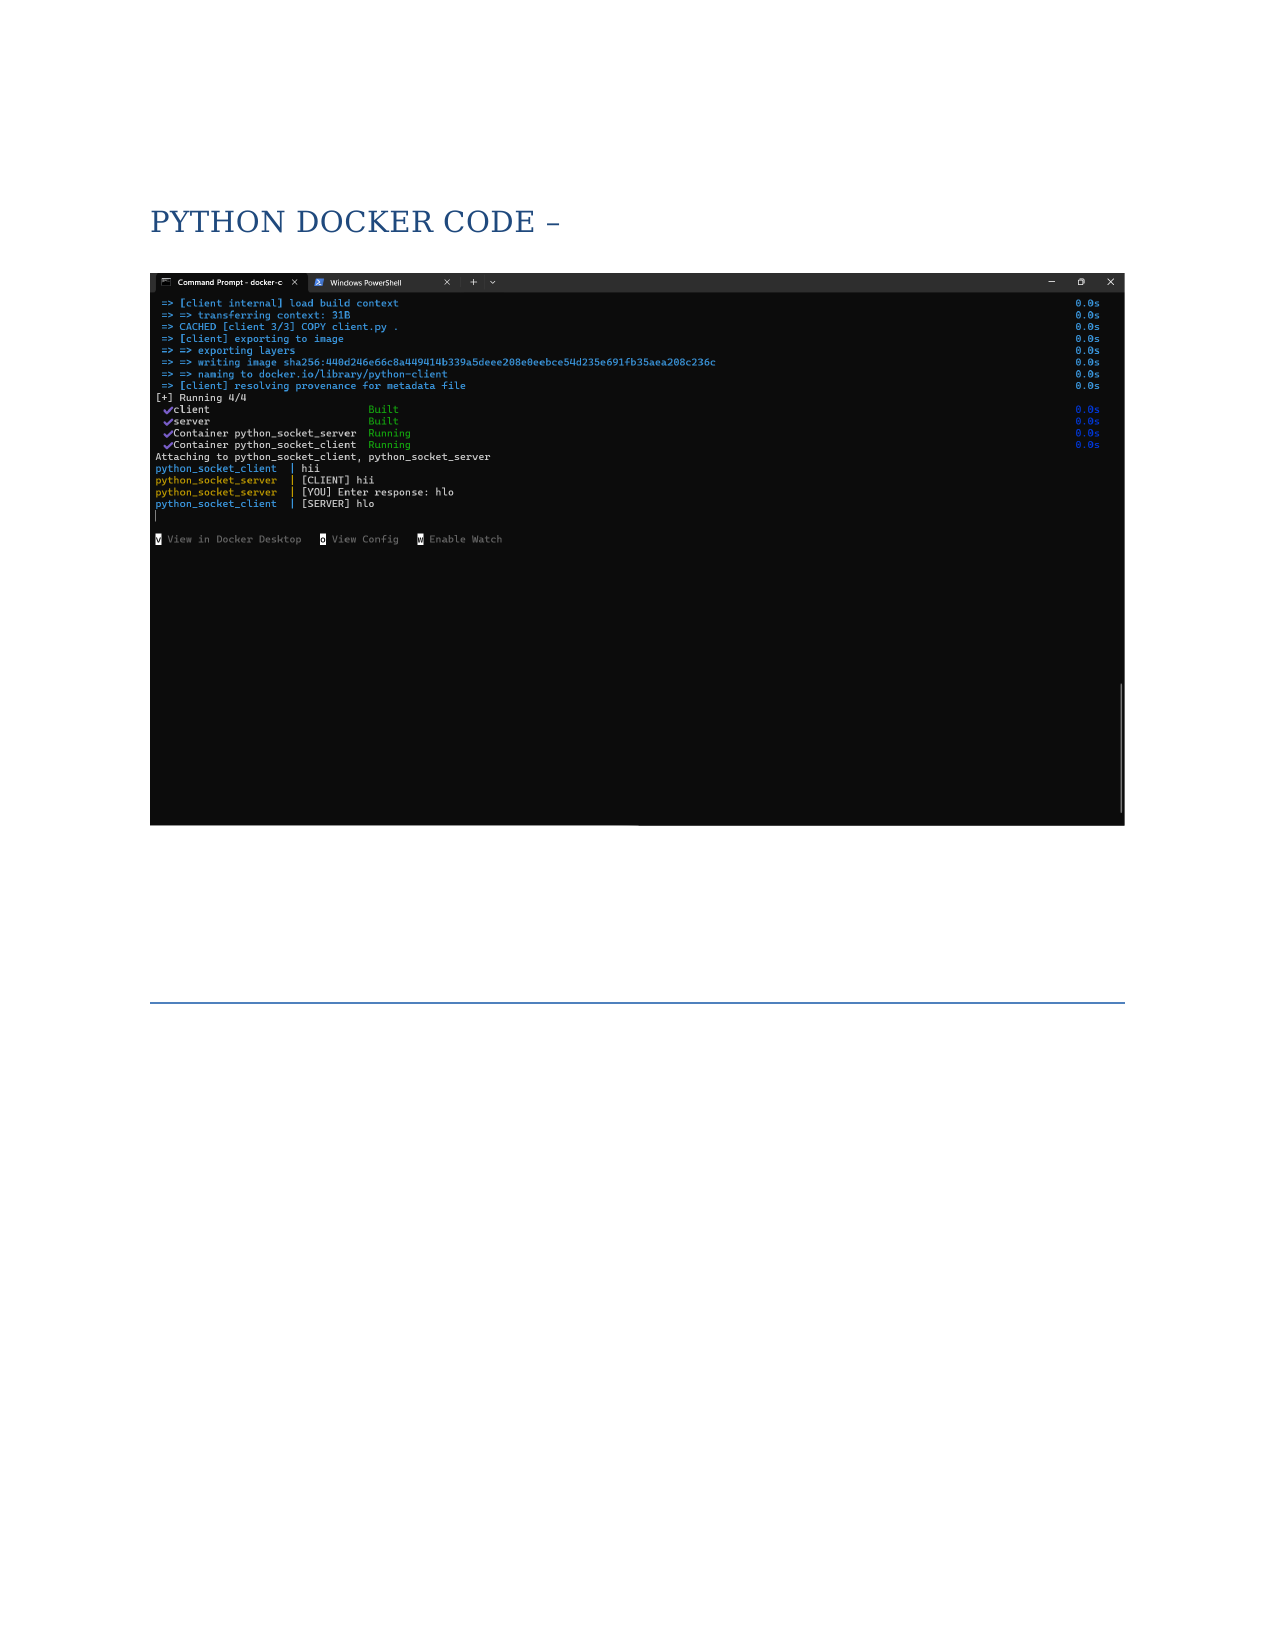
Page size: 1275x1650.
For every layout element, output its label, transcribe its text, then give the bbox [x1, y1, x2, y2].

picture [150, 273, 1125, 826]
title PYTHON DOCKER CODE – [150, 203, 1125, 238]
